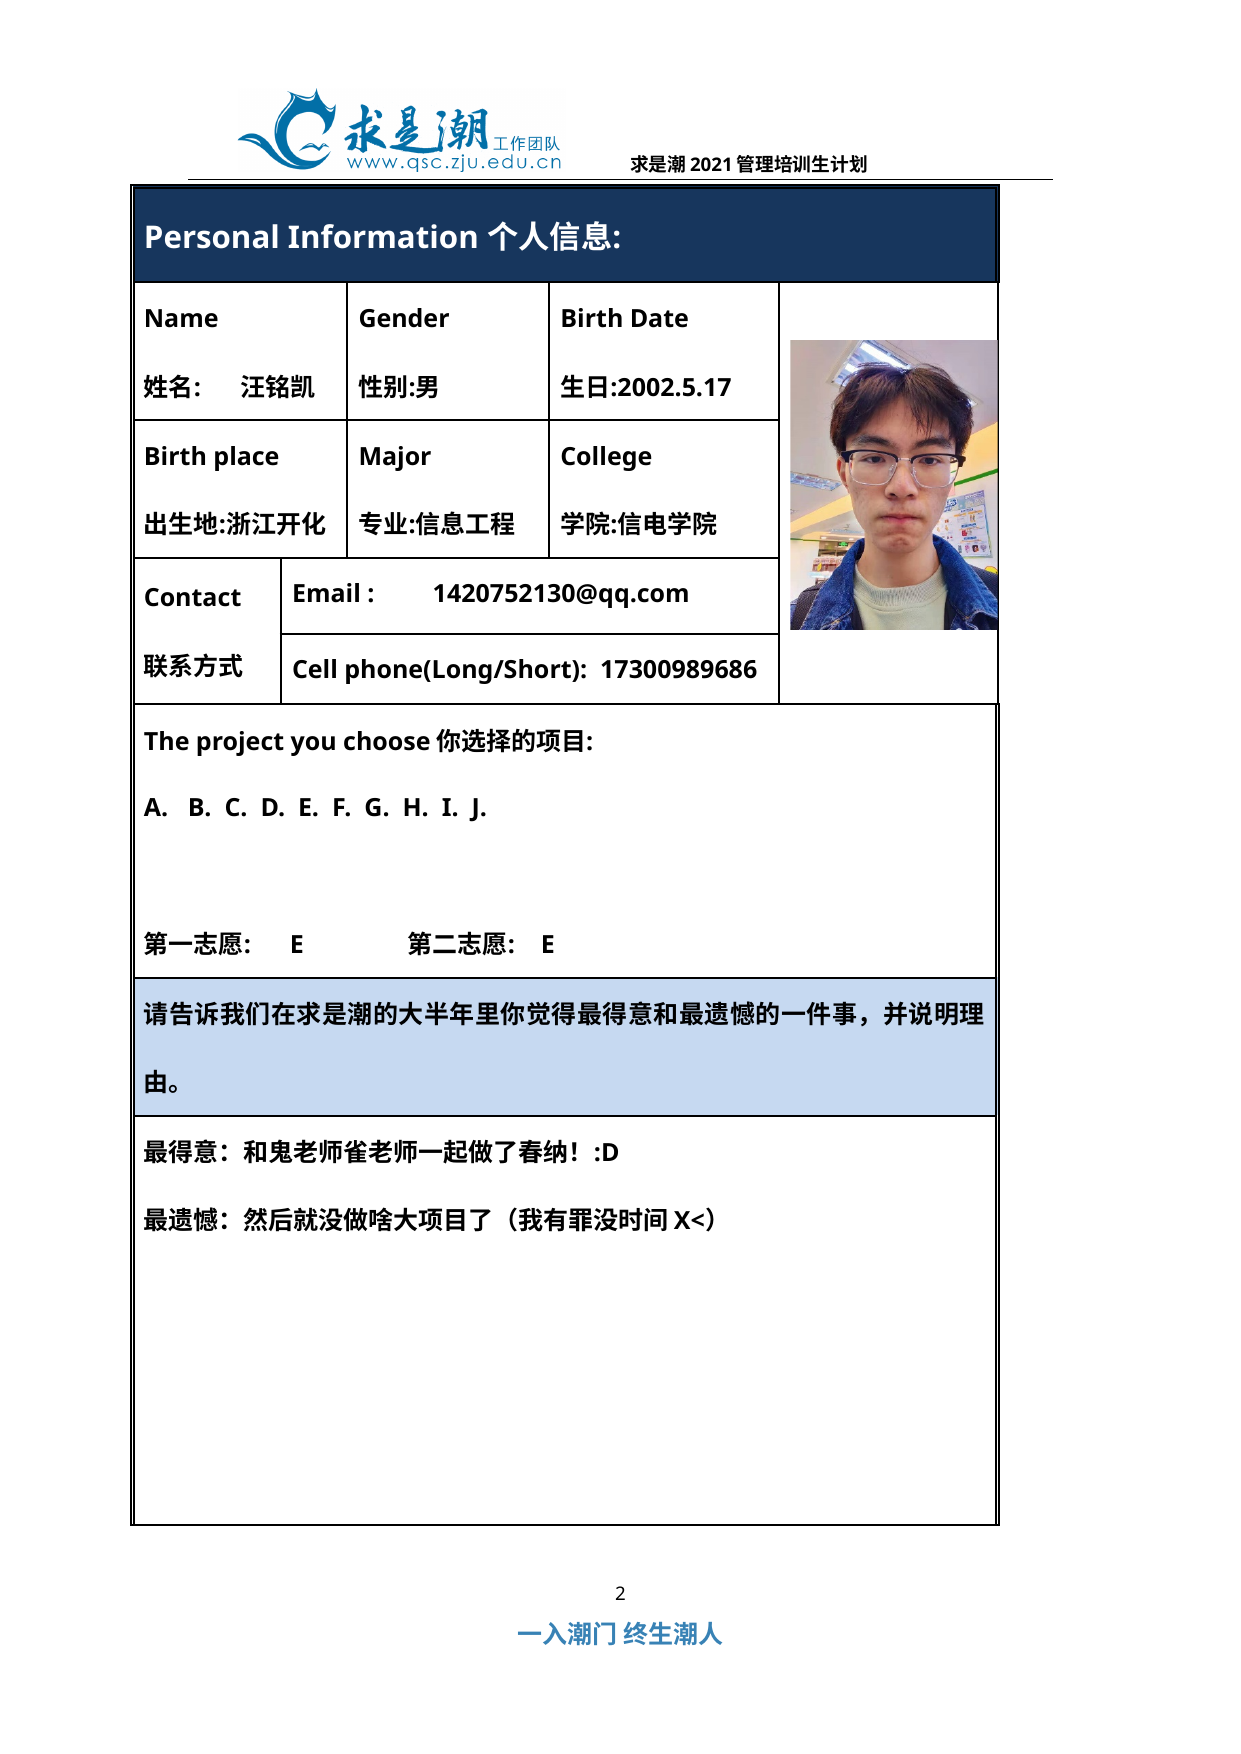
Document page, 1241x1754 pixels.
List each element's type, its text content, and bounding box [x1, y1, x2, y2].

table_cell Email : 1420752130@qq.com [282, 559, 778, 627]
table_cell Cell phone(Long/Short): 17300989686 [282, 635, 778, 703]
table_cell Birth Date 生日:2002.5.17 [550, 283, 778, 419]
picture [790, 340, 998, 630]
picture [237, 88, 567, 172]
table_cell Gender 性别:男 [348, 283, 548, 419]
table_cell 请告诉我们在求是潮的大半年里你觉得最得意和最遗憾的一件事，并说明理由。 [135, 979, 995, 1115]
table_cell Name 姓名: 汪铭凯 [135, 283, 346, 419]
table_cell 最得意：和鬼老师雀老师一起做了春纳！:D 最遗憾：然后就没做啥大项目了（我有罪没时间X<） [135, 1117, 995, 1524]
table_header Personal Information 个人信息: [135, 189, 995, 281]
table_cell College 学院:信电学院 [550, 421, 778, 557]
table_cell [780, 283, 997, 703]
table_cell [282, 627, 778, 633]
table_cell Birth place 出生地:浙江开化 [135, 421, 346, 557]
table_cell Contact 联系方式 [135, 559, 280, 703]
table_cell Major 专业:信息工程 [348, 421, 548, 557]
table_cell The project you choose你选择的项目: B. C. D. E. F. G. H. I. J. 第一志愿: E 第二志愿: E [135, 705, 995, 977]
